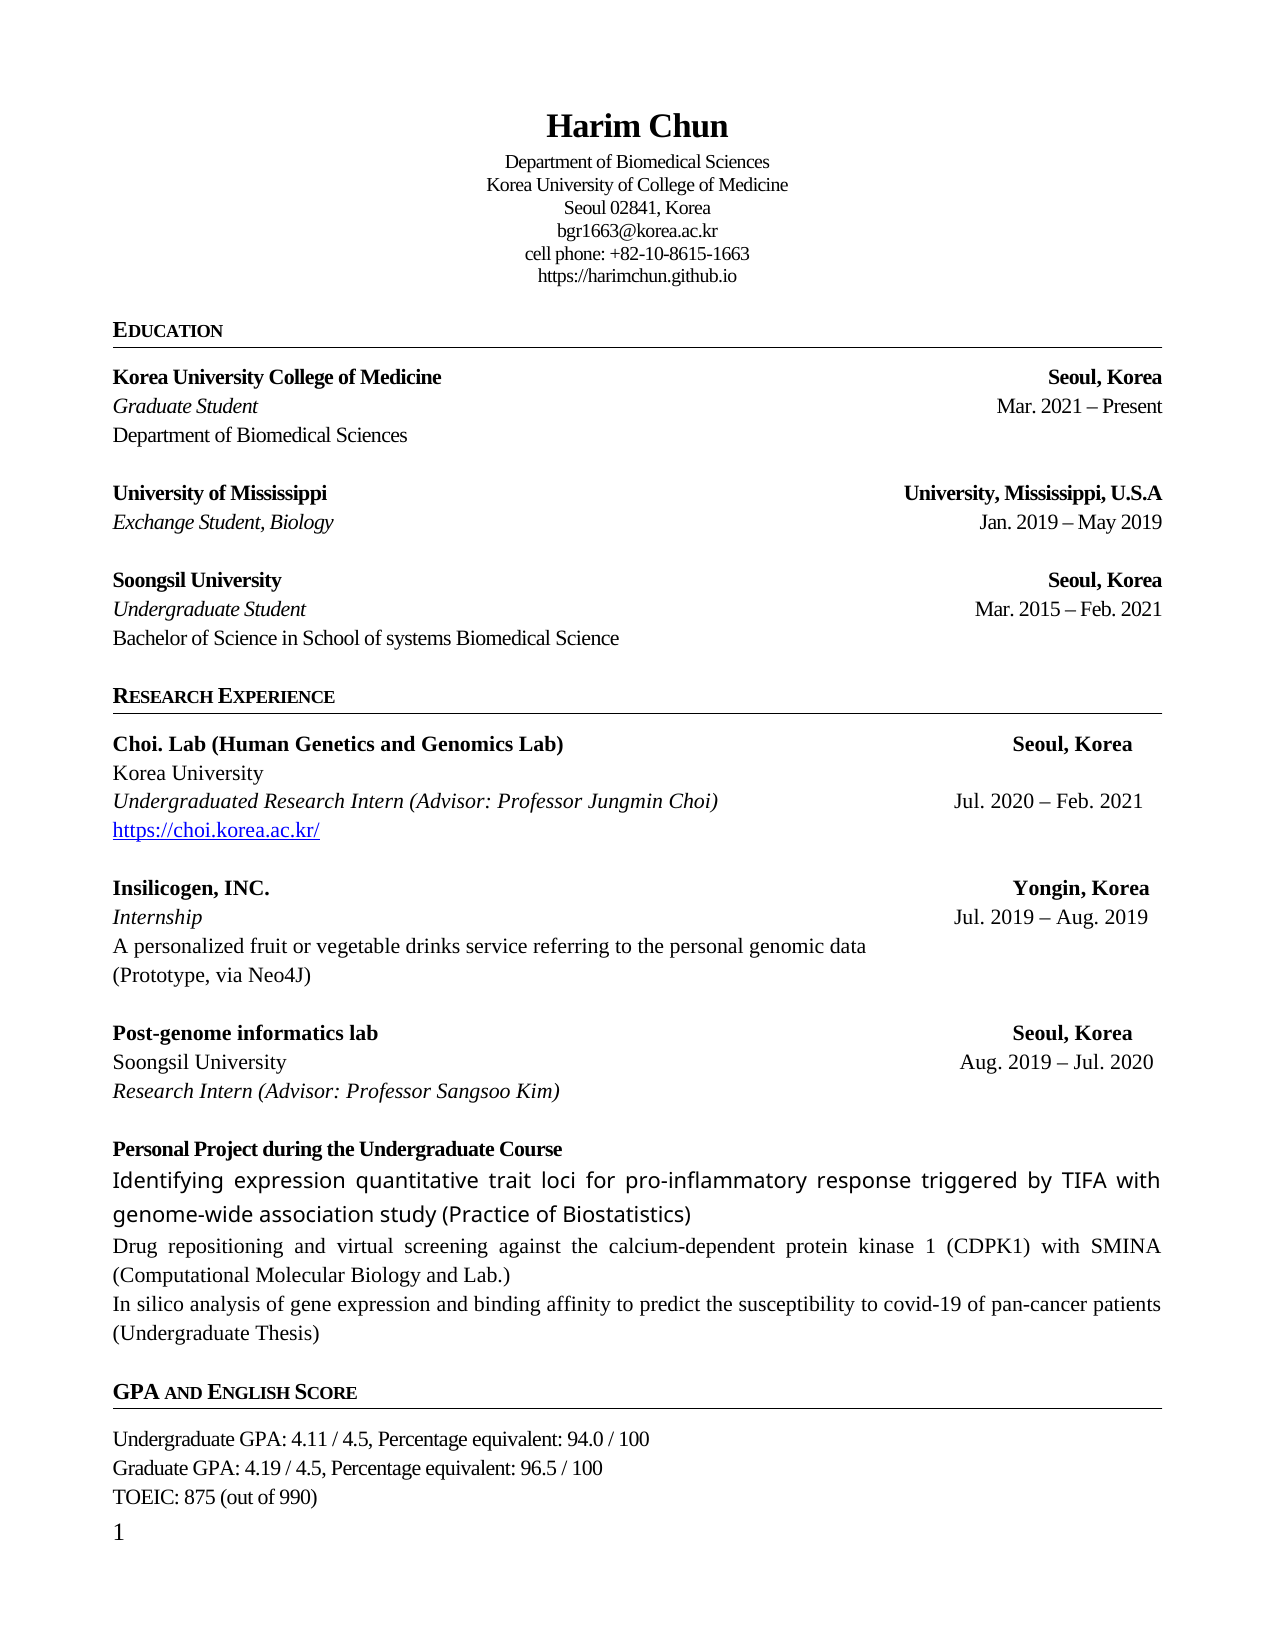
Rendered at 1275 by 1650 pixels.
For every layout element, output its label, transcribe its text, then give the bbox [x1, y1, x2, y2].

text Korea University of College of Medicine [112, 173, 1162, 196]
text Korea University College of Medicine Seoul, Korea [112, 364, 1162, 389]
text Department of Biomedical Sciences [112, 150, 1162, 173]
text https://harimchun.github.io [112, 264, 1162, 287]
text bgr1663@korea.ac.kr [112, 219, 1162, 242]
text Soongsil University Seoul, Korea [112, 567, 1162, 592]
text Graduate Student Mar. 2021 – Present [112, 393, 1162, 418]
text Choi. Lab (Human Genetics and Genomics Lab) Seoul, Korea [112, 731, 1162, 756]
text Graduate GPA: 4.19 / 4.5, Percentage equivalent: 96.5 / 100 [112, 1455, 1162, 1480]
text University of Mississippi University, Mississippi, U.S.A [112, 480, 1162, 505]
text A personalized fruit or vegetable drinks service referring to the personal genomic data [112, 933, 1162, 958]
text cell phone: +82-10-8615-1663 [112, 242, 1162, 264]
text Seoul 02841, Korea [112, 196, 1162, 219]
subtitle Education [112, 316, 1162, 348]
text Internship Jul. 2019 – Aug. 2019 [112, 904, 1162, 929]
text Korea University [112, 759, 1162, 785]
subtitle GPA and English Score [112, 1378, 1162, 1409]
text Soongsil University Aug. 2019 – Jul. 2020 [112, 1049, 1162, 1074]
text Harim Chun [112, 105, 1162, 144]
text In silico analysis of gene expression and binding affinity to predict the susceptibility to covid-19 of pan-cancer patients (Undergraduate Thesis) [112, 1291, 1162, 1345]
text Department of Biomedical Sciences [112, 422, 1162, 447]
subtitle Research Experience [112, 683, 1162, 714]
text Exchange Student, Biology Jan. 2019 – May 2019 [112, 509, 1162, 534]
text TOEIC: 875 (out of 990) [112, 1484, 1162, 1509]
text Drug repositioning and virtual screening against the calcium-dependent protein kinase 1 (CDPK1) with SMINA (Computational Molecular Biology and Lab.) [112, 1233, 1162, 1287]
text Undergraduate GPA: 4.11 / 4.5, Percentage equivalent: 94.0 / 100 [112, 1426, 1162, 1451]
text https://choi.korea.ac.kr/ [112, 817, 1162, 843]
text Post-genome informatics lab Seoul, Korea [112, 1020, 1162, 1045]
text Identifying expression quantitative trait loci for pro-inflammatory response triggered by TIFA with genome-wide association study (Practice of Biostatistics) [112, 1165, 1162, 1229]
text Research Intern (Advisor: Professor Sangsoo Kim) [112, 1078, 1162, 1103]
text Undergraduated Research Intern (Advisor: Professor Jungmin Choi) Jul. 2020 – Feb. 2021 [112, 788, 1162, 814]
text Undergraduate Student Mar. 2015 – Feb. 2021 [112, 596, 1162, 621]
text Insilicogen, INC. Yongin, Korea [112, 875, 1162, 901]
text Personal Project during the Undergraduate Course [112, 1136, 1162, 1161]
list (Prototype, via Neo4J) [112, 962, 1162, 987]
text Bachelor of Science in School of systems Biomedical Science [112, 625, 1162, 650]
